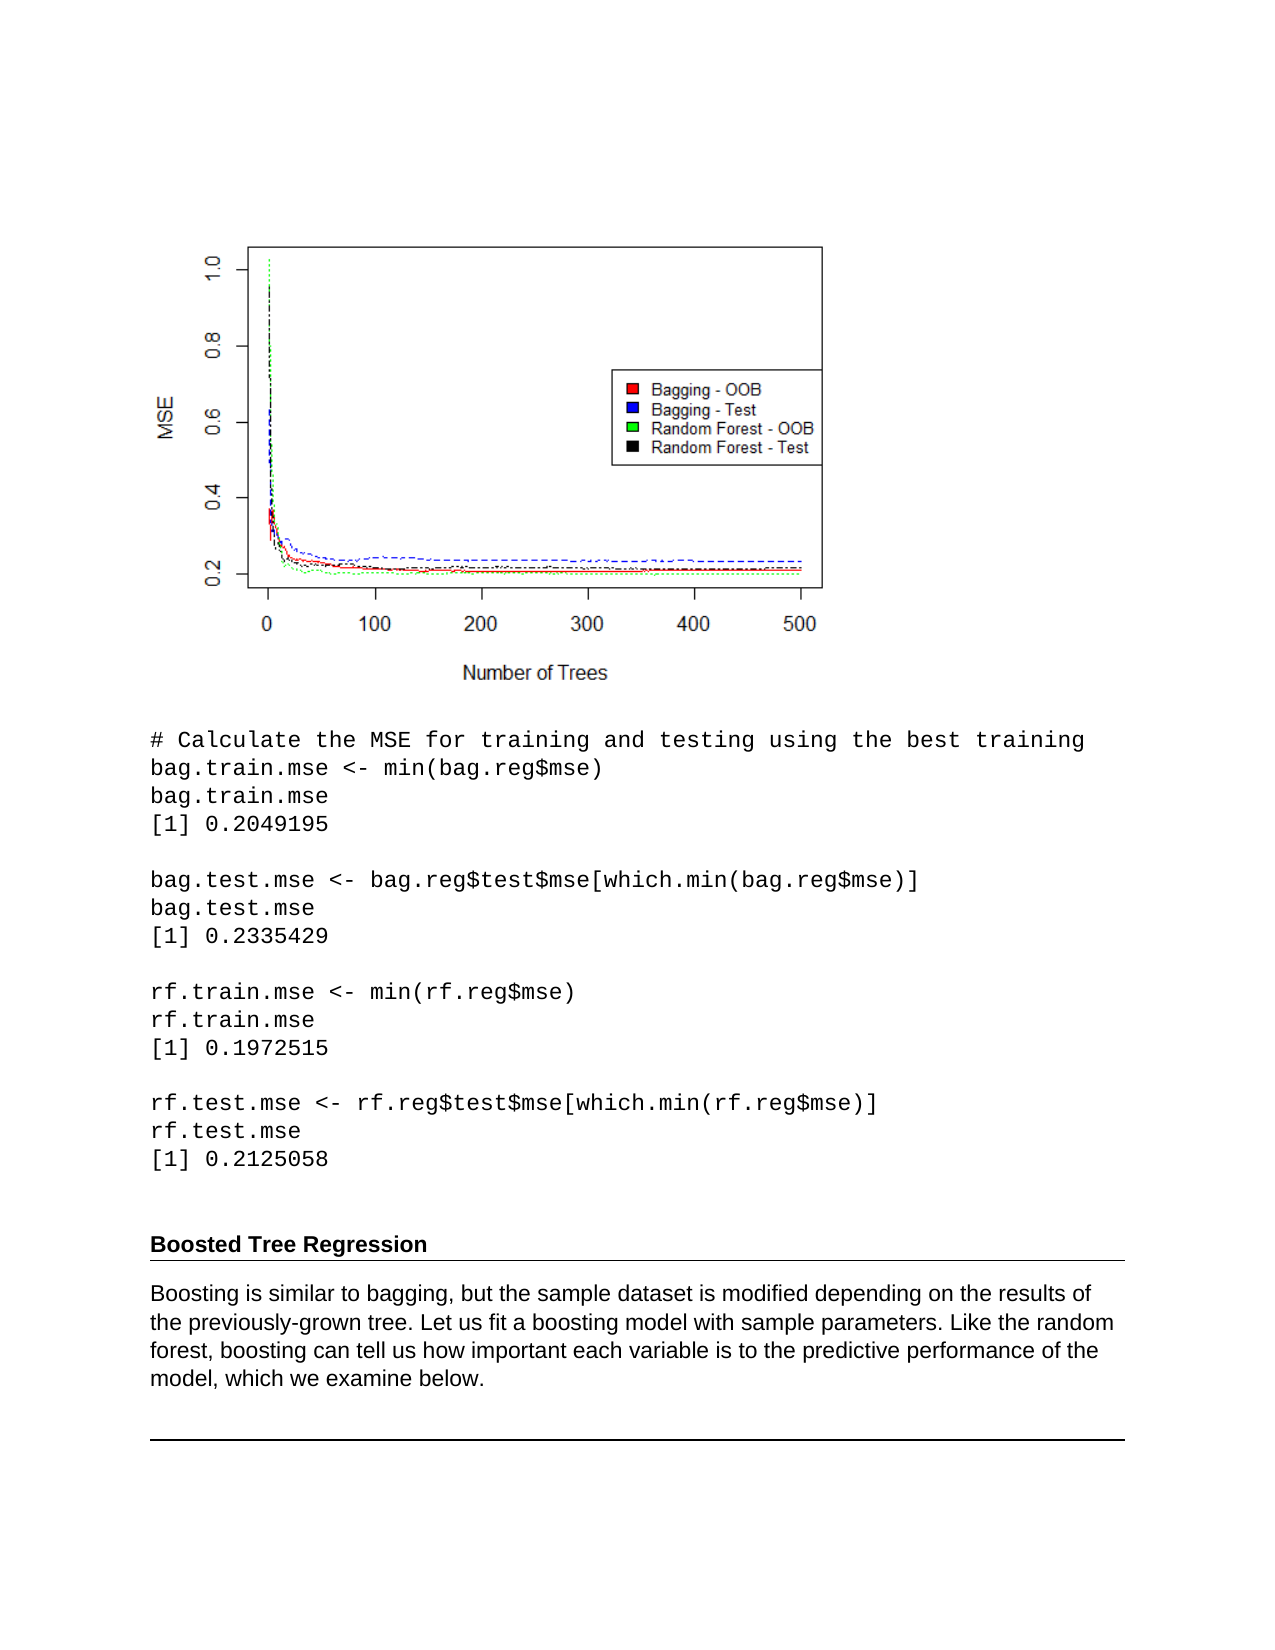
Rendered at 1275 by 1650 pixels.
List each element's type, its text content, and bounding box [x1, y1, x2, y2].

text rf.test.mse [150, 1120, 1125, 1146]
text rf.train.mse [150, 1008, 1125, 1034]
picture [150, 150, 873, 710]
text # Calculate the MSE for training and testing using the best training [150, 729, 1125, 755]
text bag.train.mse <- min(bag.reg$mse) [150, 757, 1125, 783]
text [1] 0.2125058 [150, 1148, 1125, 1173]
text rf.test.mse <- rf.reg$test$mse[which.min(rf.reg$mse)] [150, 1092, 1125, 1118]
text Boosting is similar to bagging, but the sample dataset is modified depending on the results of the previously-grown tree. Let us fit a boosting model with sample parameters. Like the random forest, boosting can tell us how important each variable is to the predictive performance of the model, which we examine below. [150, 1280, 1125, 1392]
text [1] 0.2049195 [150, 813, 1125, 838]
text bag.test.mse [150, 896, 1125, 922]
text bag.test.mse <- bag.reg$test$mse[which.min(bag.reg$mse)] [150, 868, 1125, 894]
text rf.train.mse <- min(rf.reg$mse) [150, 980, 1125, 1006]
text Boosted Tree Regression [150, 1231, 1125, 1260]
text bag.train.mse [150, 785, 1125, 811]
text [1] 0.2335429 [150, 924, 1125, 950]
text [1] 0.1972515 [150, 1036, 1125, 1062]
